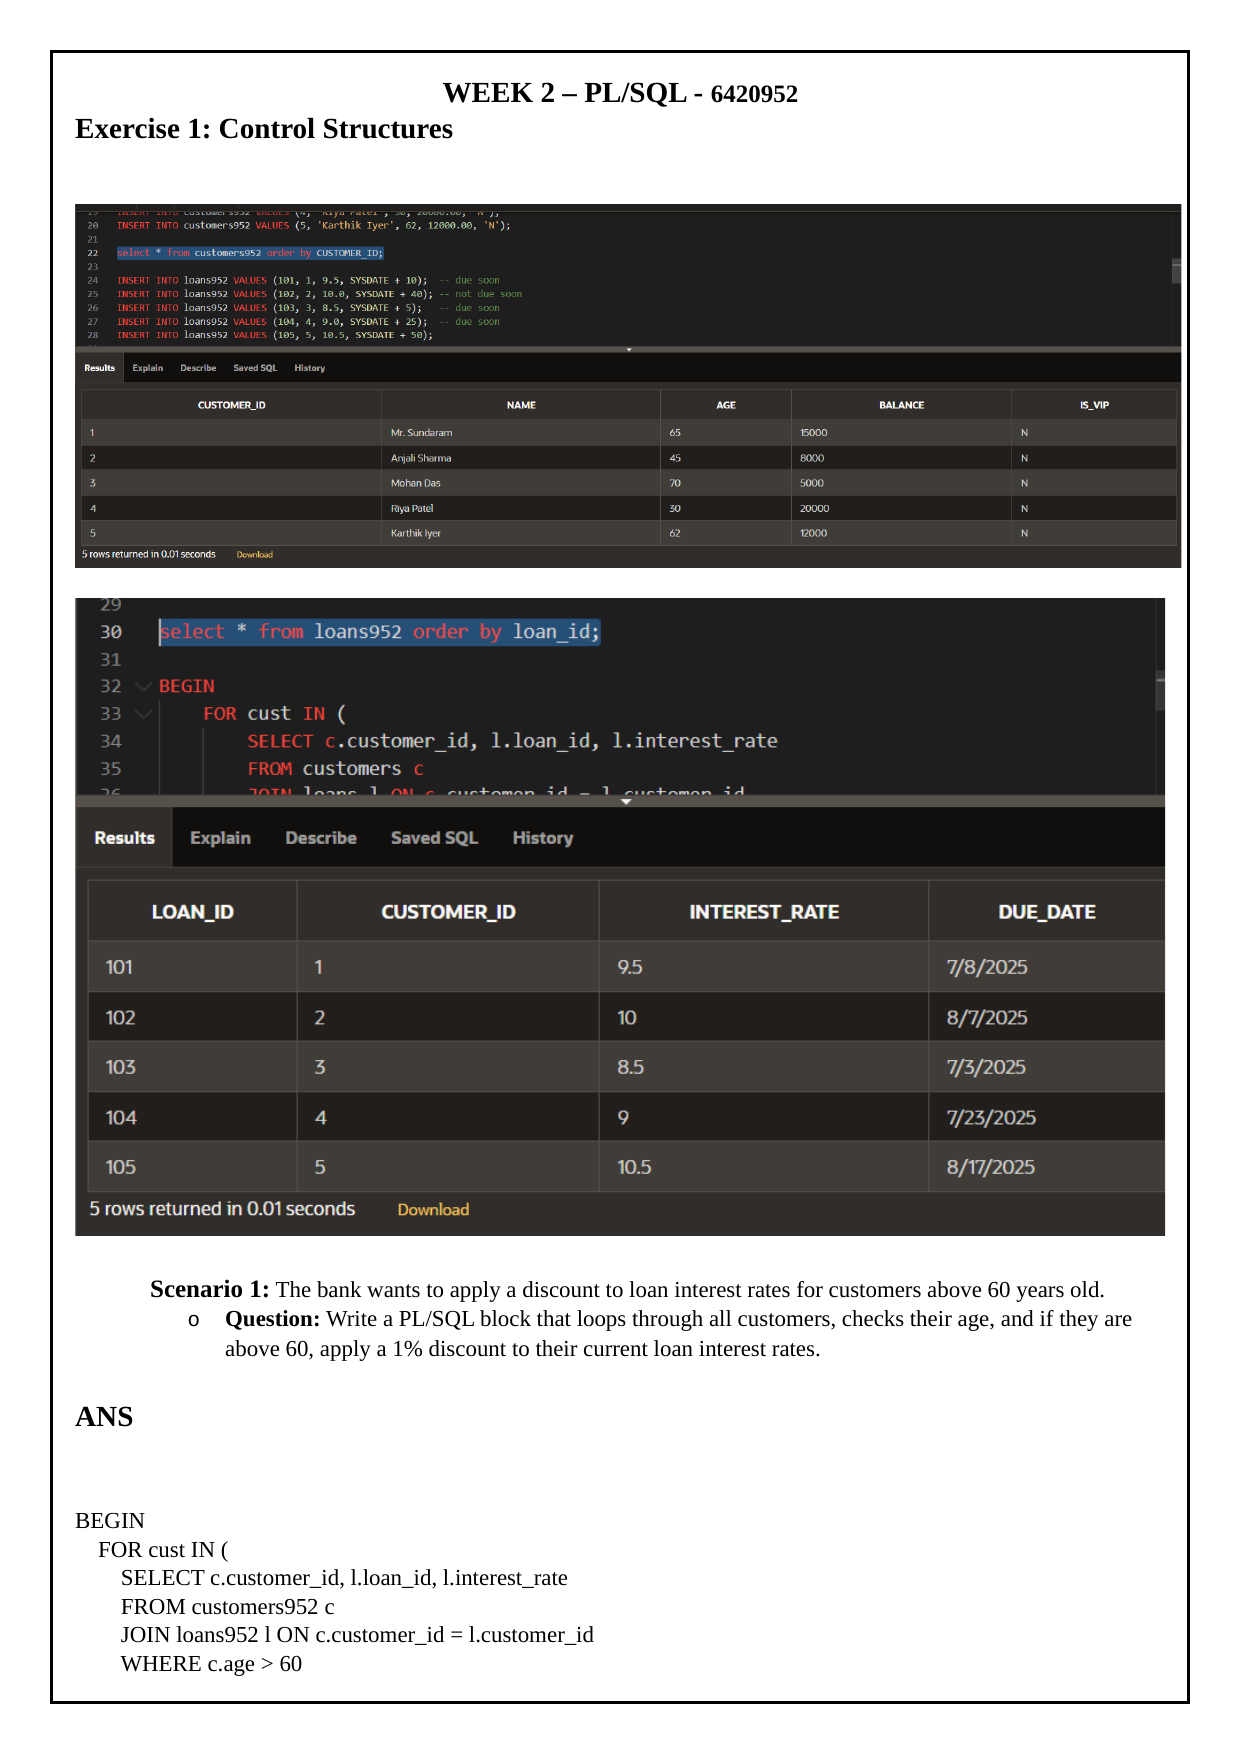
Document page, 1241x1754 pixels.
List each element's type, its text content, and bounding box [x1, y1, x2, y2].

picture [75, 598, 1166, 1236]
text SELECT c.customer_id, l.loan_id, l.interest_rate [75, 1564, 1165, 1591]
text BEGIN [75, 1508, 1165, 1534]
picture [75, 204, 1182, 568]
text Exercise 1: Control Structures [75, 111, 1165, 145]
text JOIN loans952 l ON c.customer_id = l.customer_id [75, 1621, 1165, 1648]
text FROM customers952 c [75, 1593, 1165, 1619]
text WEEK 2 – PL/SQL - 6420952 [75, 75, 1165, 108]
text ANS [75, 1399, 1165, 1433]
text Scenario 1: The bank wants to apply a discount to loan interest rates for customers above 60 years old. [150, 1274, 1165, 1303]
list Question: Write a PL/SQL block that loops through all customers, checks their age, and if they are above 60, apply a 1% discount to their current loan interest rates. [187, 1305, 1165, 1361]
text FOR cust IN ( [75, 1536, 1165, 1562]
text WHERE c.age > 60 [75, 1650, 1165, 1676]
